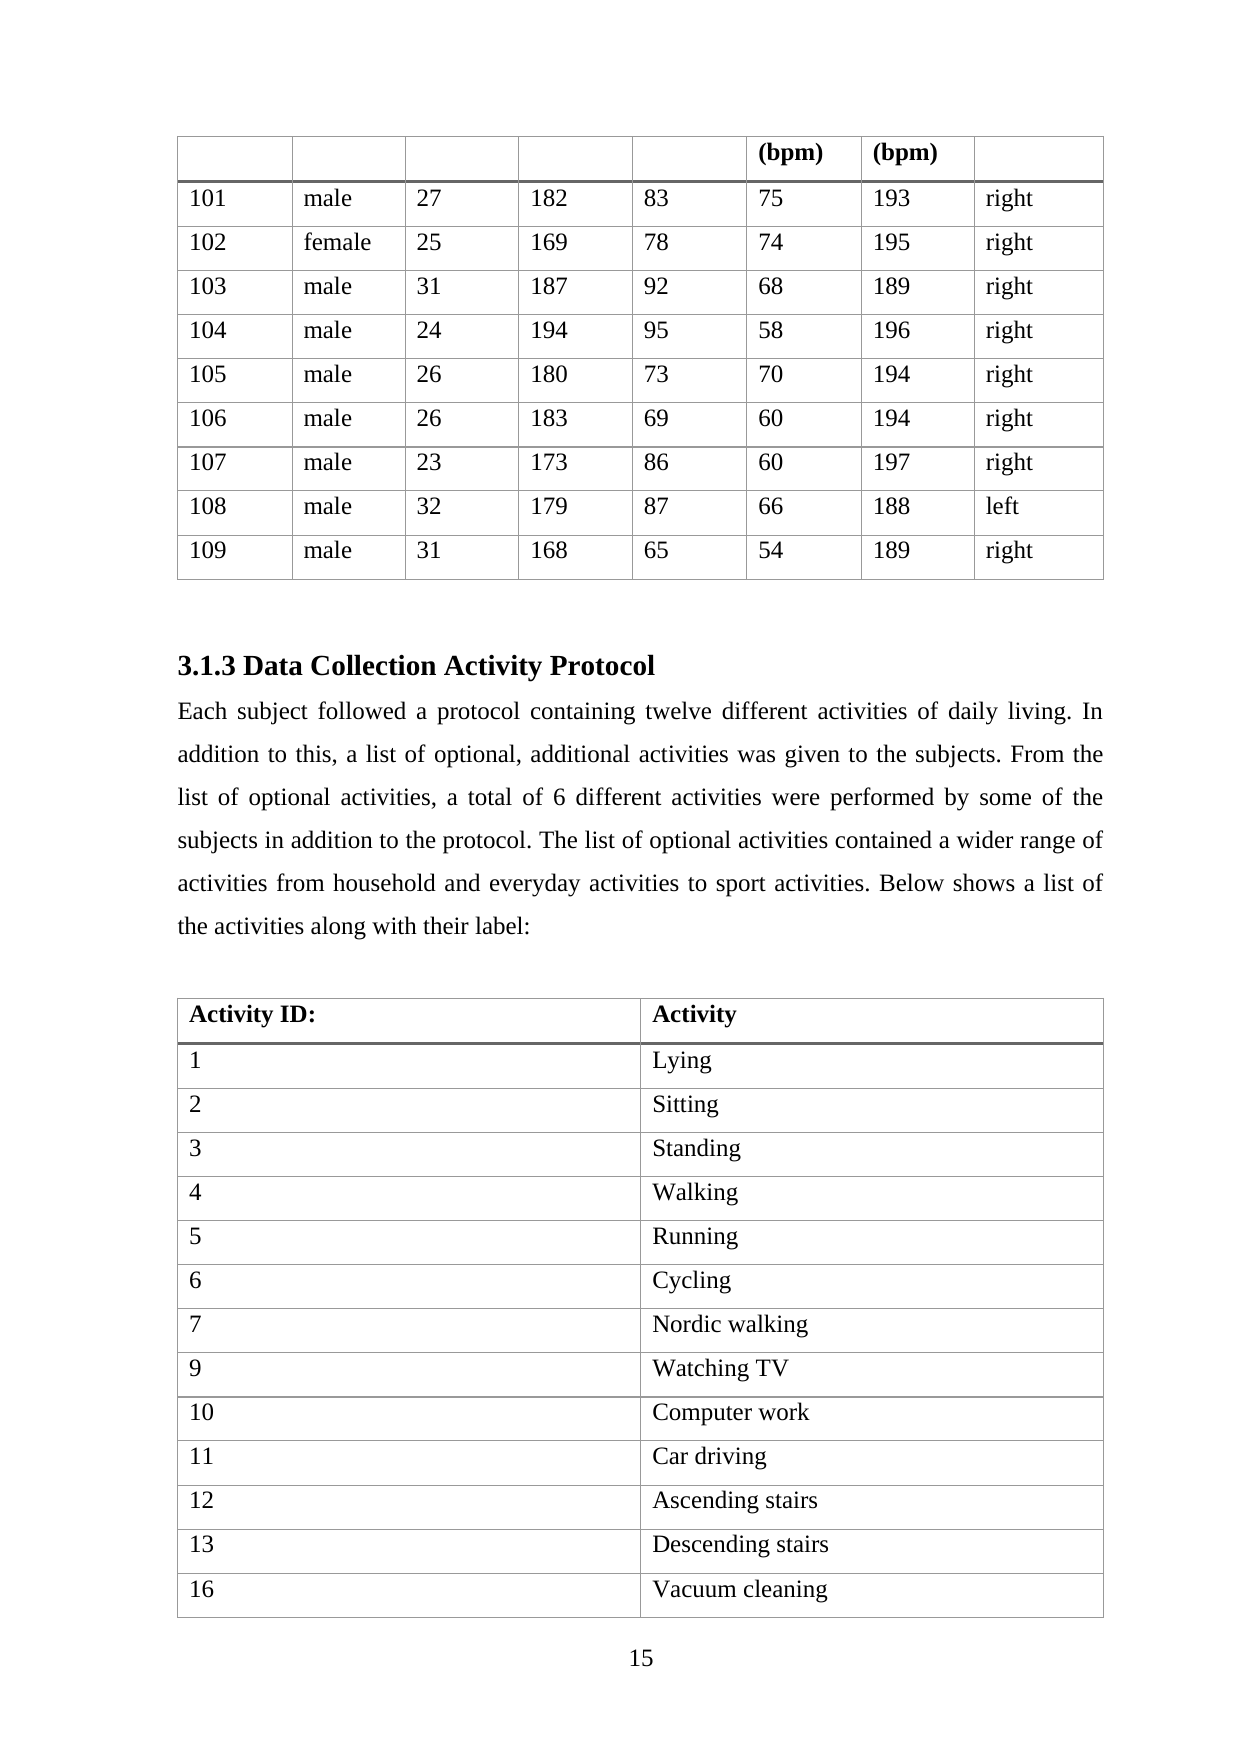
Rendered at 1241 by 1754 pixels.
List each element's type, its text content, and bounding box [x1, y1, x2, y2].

table_cell 12 [178, 1486, 640, 1528]
table_cell 60 [747, 448, 861, 490]
table_header Sex [293, 137, 405, 180]
table_cell 195 [862, 227, 974, 270]
table_cell Car driving [641, 1441, 1103, 1484]
table_cell right [975, 448, 1103, 490]
table_cell 95 [633, 315, 746, 358]
table_cell 10 [178, 1398, 640, 1440]
table_cell Sitting [641, 1089, 1103, 1132]
table_cell 180 [519, 359, 632, 402]
table_cell 101 [178, 183, 292, 226]
table_cell 104 [178, 315, 292, 358]
table_header Dominant Hand [975, 137, 1103, 180]
table_cell Nordic walking [641, 1309, 1103, 1352]
table_cell Vacuum cleaning [641, 1574, 1103, 1617]
table_cell 16 [178, 1574, 640, 1617]
table_cell 197 [862, 448, 974, 490]
table_cell 194 [519, 315, 632, 358]
table_cell 107 [178, 448, 292, 490]
table_cell 168 [519, 536, 632, 578]
table_cell 108 [178, 491, 292, 534]
table_cell male [293, 359, 405, 402]
table_header Height (cm) [519, 137, 632, 180]
table_cell Running [641, 1221, 1103, 1264]
table_cell male [293, 491, 405, 534]
table_cell female [293, 227, 405, 270]
table_cell 78 [633, 227, 746, 270]
table_cell right [975, 227, 1103, 270]
table_cell male [293, 183, 405, 226]
table_cell 23 [406, 448, 518, 490]
table_cell 189 [862, 536, 974, 578]
table_cell 86 [633, 448, 746, 490]
table_cell 26 [406, 359, 518, 402]
table_cell right [975, 271, 1103, 314]
table_cell Lying [641, 1045, 1103, 1088]
table_cell 25 [406, 227, 518, 270]
table_cell 109 [178, 536, 292, 578]
table_cell 31 [406, 536, 518, 578]
table_cell 193 [862, 183, 974, 226]
table_cell 60 [747, 403, 861, 446]
table_cell 24 [406, 315, 518, 358]
table_header Subject ID [178, 137, 292, 180]
table_cell 169 [519, 227, 632, 270]
table_cell Computer work [641, 1398, 1103, 1440]
text Each subject followed a protocol containing twelve different activities of daily living. In addition to this, a list of optional, additional activities was given to the subjects. From the list of optional activities, a total of 6 different activities were performed by some of the subjects in addition to the protocol. The list of optional activities contained a wider range of activities from household and everyday activities to sport activities. Below shows a list of the activities along with their label: [177, 696, 1104, 940]
table_cell right [975, 403, 1103, 446]
table_header Age (years) [406, 137, 518, 180]
table_cell 1 [178, 1045, 640, 1088]
table_cell 83 [633, 183, 746, 226]
table_cell Watching TV [641, 1353, 1103, 1396]
table_cell 58 [747, 315, 861, 358]
table_cell male [293, 271, 405, 314]
table_cell 105 [178, 359, 292, 402]
table_cell 179 [519, 491, 632, 534]
table_cell 32 [406, 491, 518, 534]
table_cell 87 [633, 491, 746, 534]
table_header Activity [641, 999, 1103, 1042]
table_cell male [293, 448, 405, 490]
table_cell right [975, 315, 1103, 358]
table_cell 188 [862, 491, 974, 534]
table_cell 92 [633, 271, 746, 314]
table_cell 9 [178, 1353, 640, 1396]
table_cell 54 [747, 536, 861, 578]
table_cell 196 [862, 315, 974, 358]
table_cell 31 [406, 271, 518, 314]
table_header Activity ID: [178, 999, 640, 1042]
table_cell 27 [406, 183, 518, 226]
table_header Weight (kg) [633, 137, 746, 180]
table_cell 68 [747, 271, 861, 314]
table_cell Descending stairs [641, 1530, 1103, 1573]
table_cell Ascending stairs [641, 1486, 1103, 1528]
table_cell 103 [178, 271, 292, 314]
subtitle 3.1.3 Data Collection Activity Protocol [177, 648, 1104, 681]
table_cell male [293, 403, 405, 446]
table_cell 3 [178, 1133, 640, 1176]
table_cell 13 [178, 1530, 640, 1573]
table_cell 2 [178, 1089, 640, 1132]
table_cell 4 [178, 1177, 640, 1220]
table_cell 106 [178, 403, 292, 446]
table_cell male [293, 536, 405, 578]
table_cell 173 [519, 448, 632, 490]
table_cell 73 [633, 359, 746, 402]
table_cell 187 [519, 271, 632, 314]
table_cell 182 [519, 183, 632, 226]
table_cell 189 [862, 271, 974, 314]
table_header Max HR (bpm) [862, 137, 974, 180]
table_cell 11 [178, 1441, 640, 1484]
table_cell 75 [747, 183, 861, 226]
table_cell 26 [406, 403, 518, 446]
table_cell left [975, 491, 1103, 534]
table_cell Walking [641, 1177, 1103, 1220]
table_cell 102 [178, 227, 292, 270]
table_cell 5 [178, 1221, 640, 1264]
table_cell 70 [747, 359, 861, 402]
table_cell right [975, 536, 1103, 578]
table_cell 65 [633, 536, 746, 578]
table_cell 7 [178, 1309, 640, 1352]
table_cell male [293, 315, 405, 358]
table_cell 69 [633, 403, 746, 446]
table_cell right [975, 183, 1103, 226]
table_cell 66 [747, 491, 861, 534]
table_cell Standing [641, 1133, 1103, 1176]
table_cell right [975, 359, 1103, 402]
table_header Resting HR (bpm) [747, 137, 861, 180]
table_cell 183 [519, 403, 632, 446]
table_cell 6 [178, 1265, 640, 1308]
table_cell 74 [747, 227, 861, 270]
table_cell 194 [862, 403, 974, 446]
table_cell 194 [862, 359, 974, 402]
table_cell Cycling [641, 1265, 1103, 1308]
